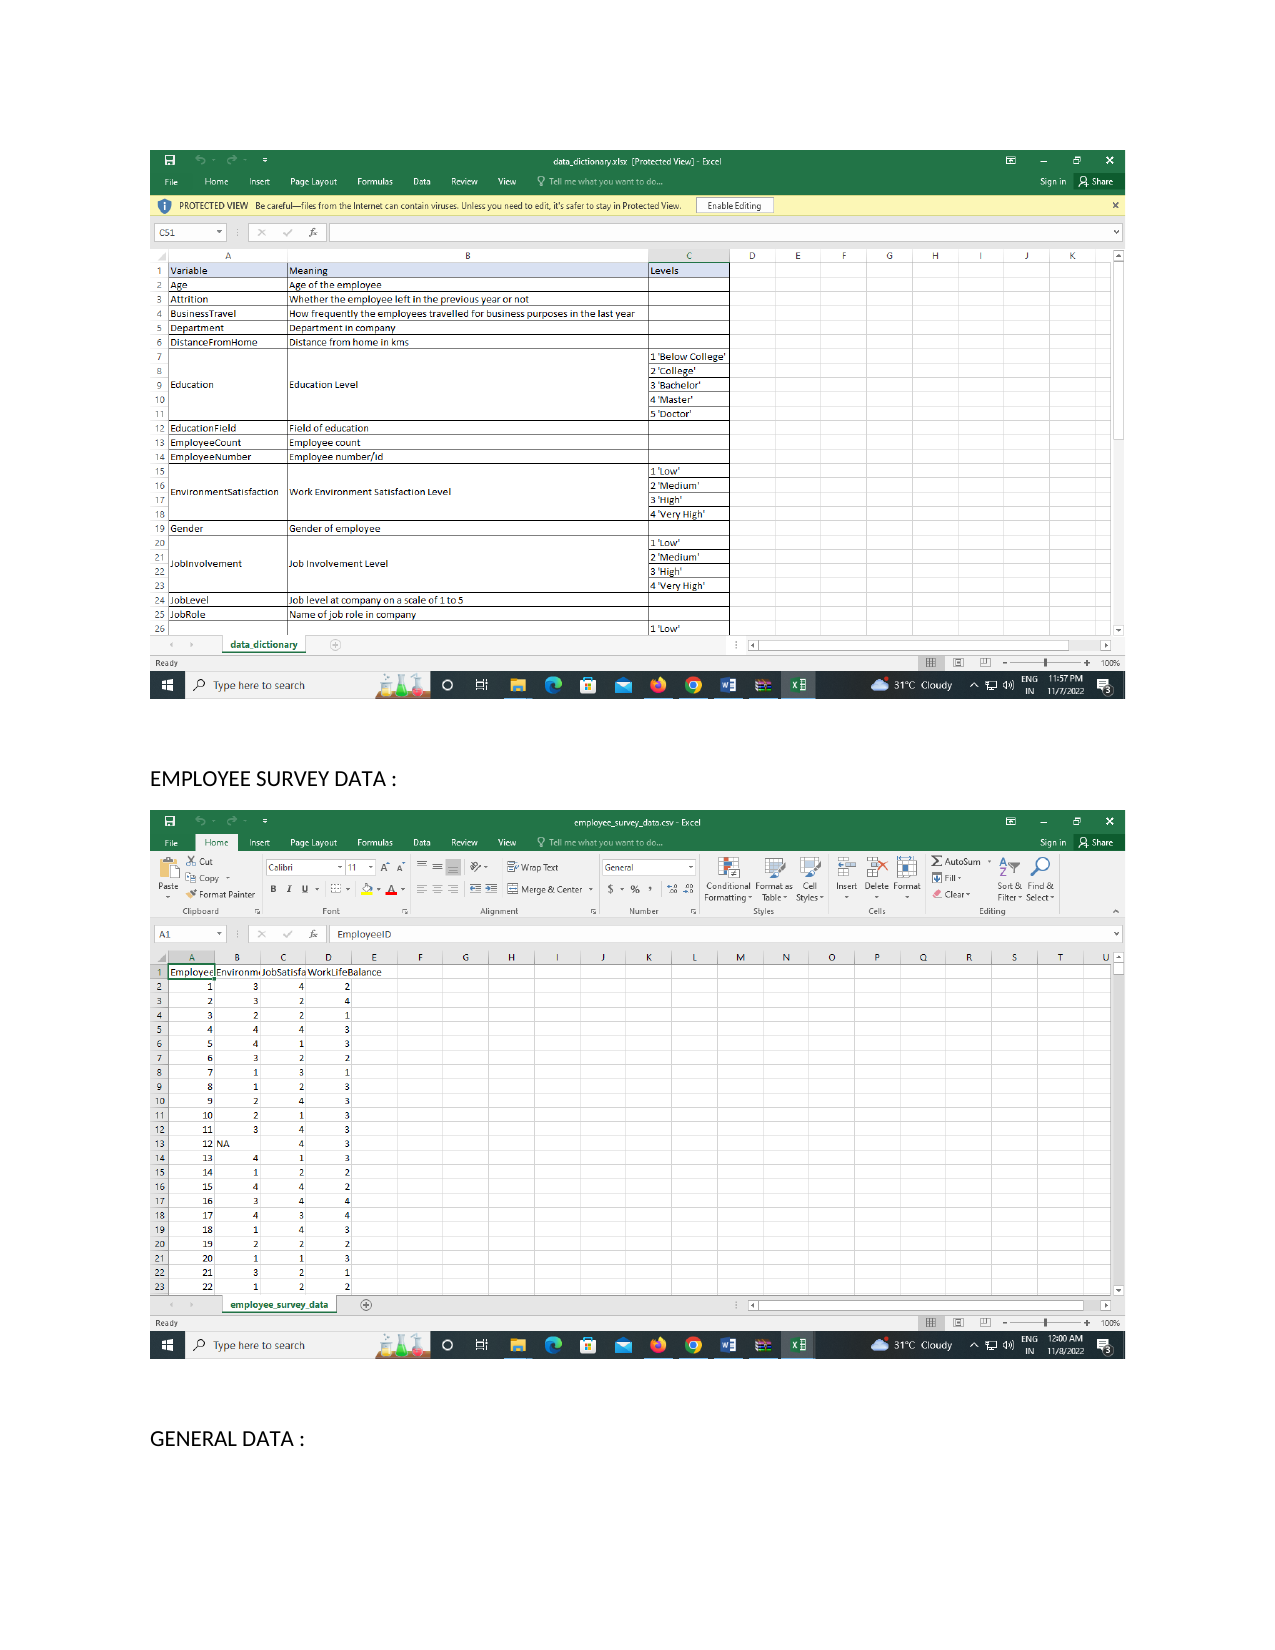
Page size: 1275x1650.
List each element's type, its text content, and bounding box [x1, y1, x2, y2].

picture [150, 810, 1125, 1359]
text EMPLOYEE SURVEY DATA : [150, 764, 1125, 792]
text GENERAL DATA : [150, 1424, 1125, 1453]
picture [150, 150, 1125, 699]
